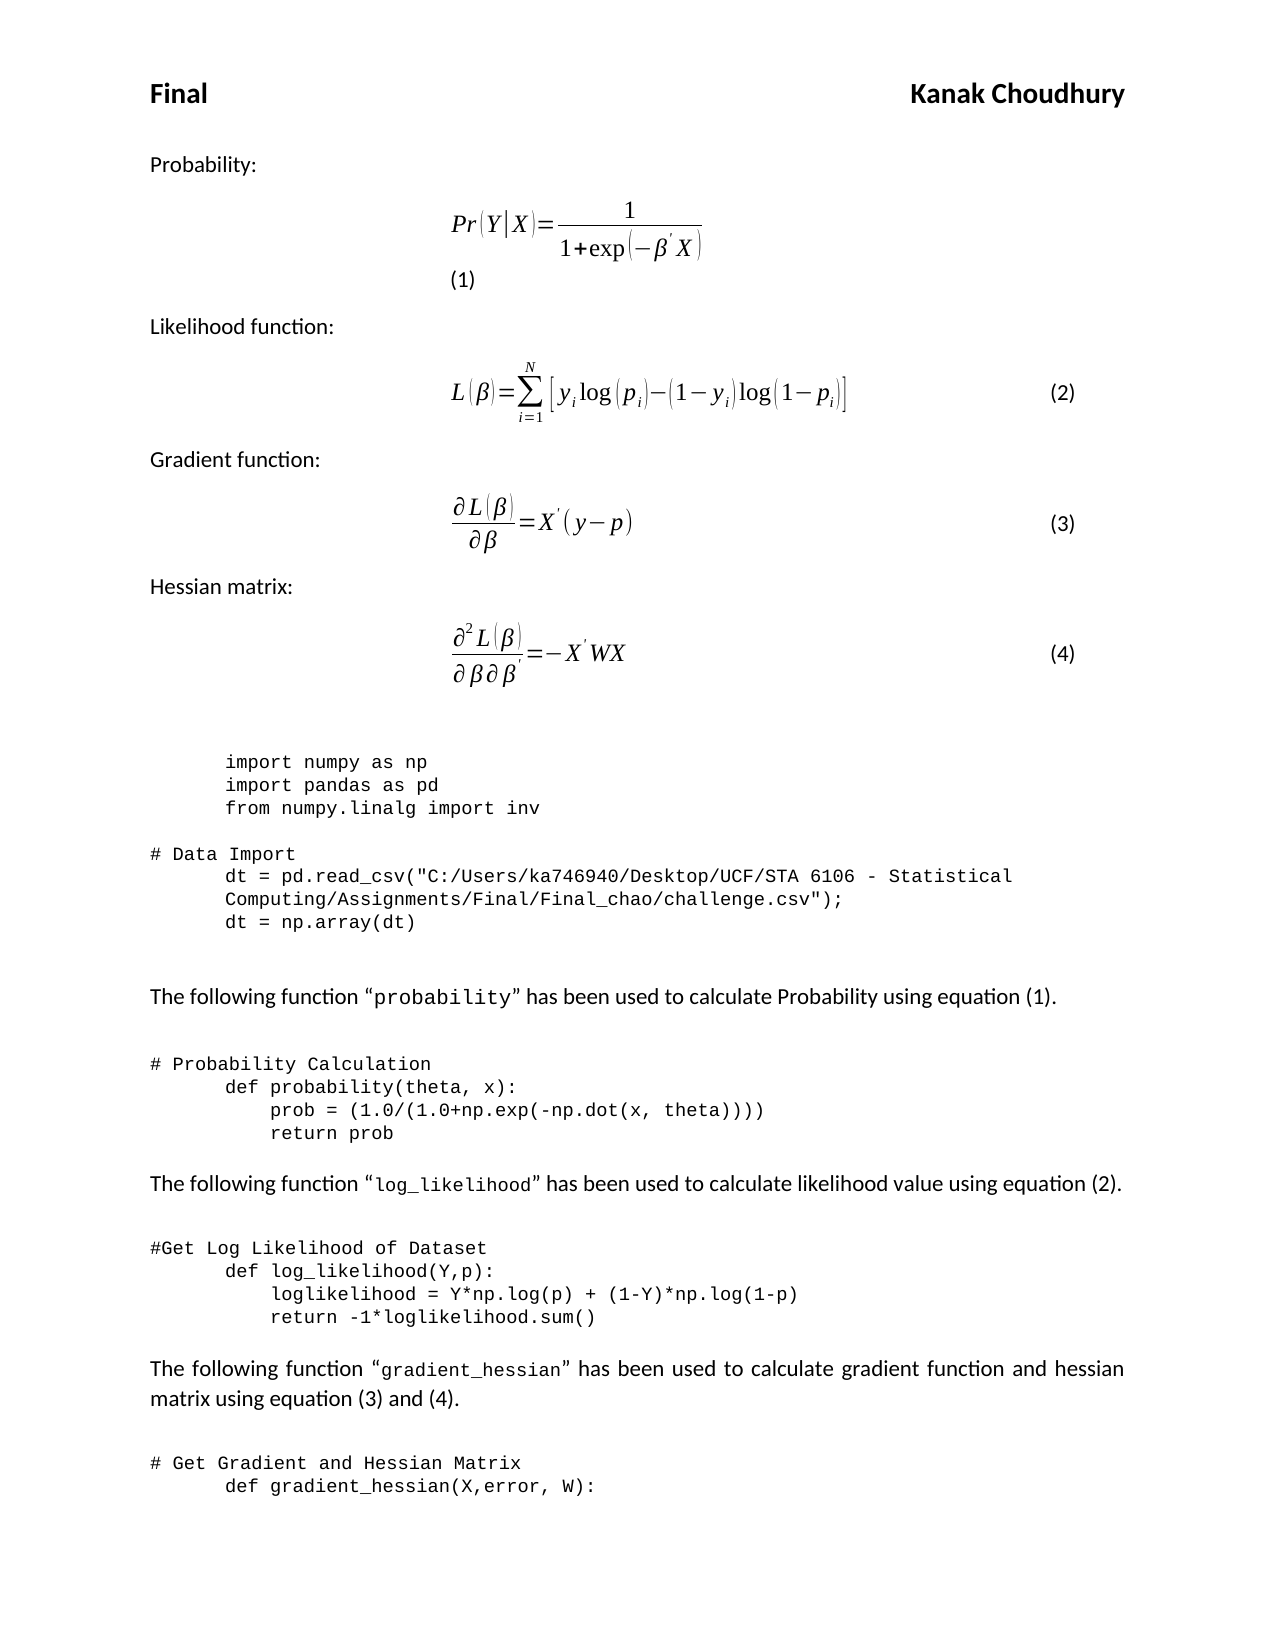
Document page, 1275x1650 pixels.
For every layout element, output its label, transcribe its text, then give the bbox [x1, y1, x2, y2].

text import numpy as np [225, 753, 1125, 774]
text from numpy.linalg import inv [225, 798, 1125, 820]
text The following function “gradient_hessian” has been used to calculate gradient function and hessian matrix using equation (3) and (4). [150, 1354, 1125, 1412]
text The following function “log_likelihood” has been used to calculate likelihood value using equation (2). [150, 1169, 1125, 1197]
text dt = pd.read_csv("C:/Users/ka746940/Desktop/UCF/STA 6106 - Statistical Computing/Assignments/Final/Final_chao/challenge.csv"); [225, 867, 1125, 911]
text def gradient_hessian(X,error, W): [225, 1477, 1125, 1498]
text prob = (1.0/(1.0+np.exp(-np.dot(x, theta)))) [225, 1101, 1125, 1122]
text import pandas as pd [225, 776, 1125, 797]
text (1) [375, 197, 1125, 293]
text def probability(theta, x): [225, 1078, 1125, 1099]
text (2) [375, 359, 1125, 426]
text # Data Import [150, 844, 1125, 866]
text (3) [375, 492, 1125, 554]
text (4) [375, 619, 1125, 687]
text return -1*loglikelihood.sum() [225, 1308, 1125, 1329]
text Likelihood function: [150, 312, 1125, 340]
text def log_likelihood(Y,p): [225, 1262, 1125, 1283]
text Probability: [150, 150, 1125, 178]
text Hessian matrix: [150, 572, 1125, 601]
text # Get Gradient and Hessian Matrix [150, 1454, 1125, 1475]
text loglikelihood = Y*np.log(p) + (1-Y)*np.log(1-p) [225, 1285, 1125, 1306]
text dt = np.array(dt) [225, 913, 1125, 934]
text #Get Log Likelihood of Dataset [150, 1239, 1125, 1260]
text return prob [225, 1123, 1125, 1145]
text # Probability Calculation [150, 1055, 1125, 1076]
text The following function “probability” has been used to calculate Probability using equation (1). [150, 982, 1125, 1010]
text Gradient function: [150, 445, 1125, 473]
